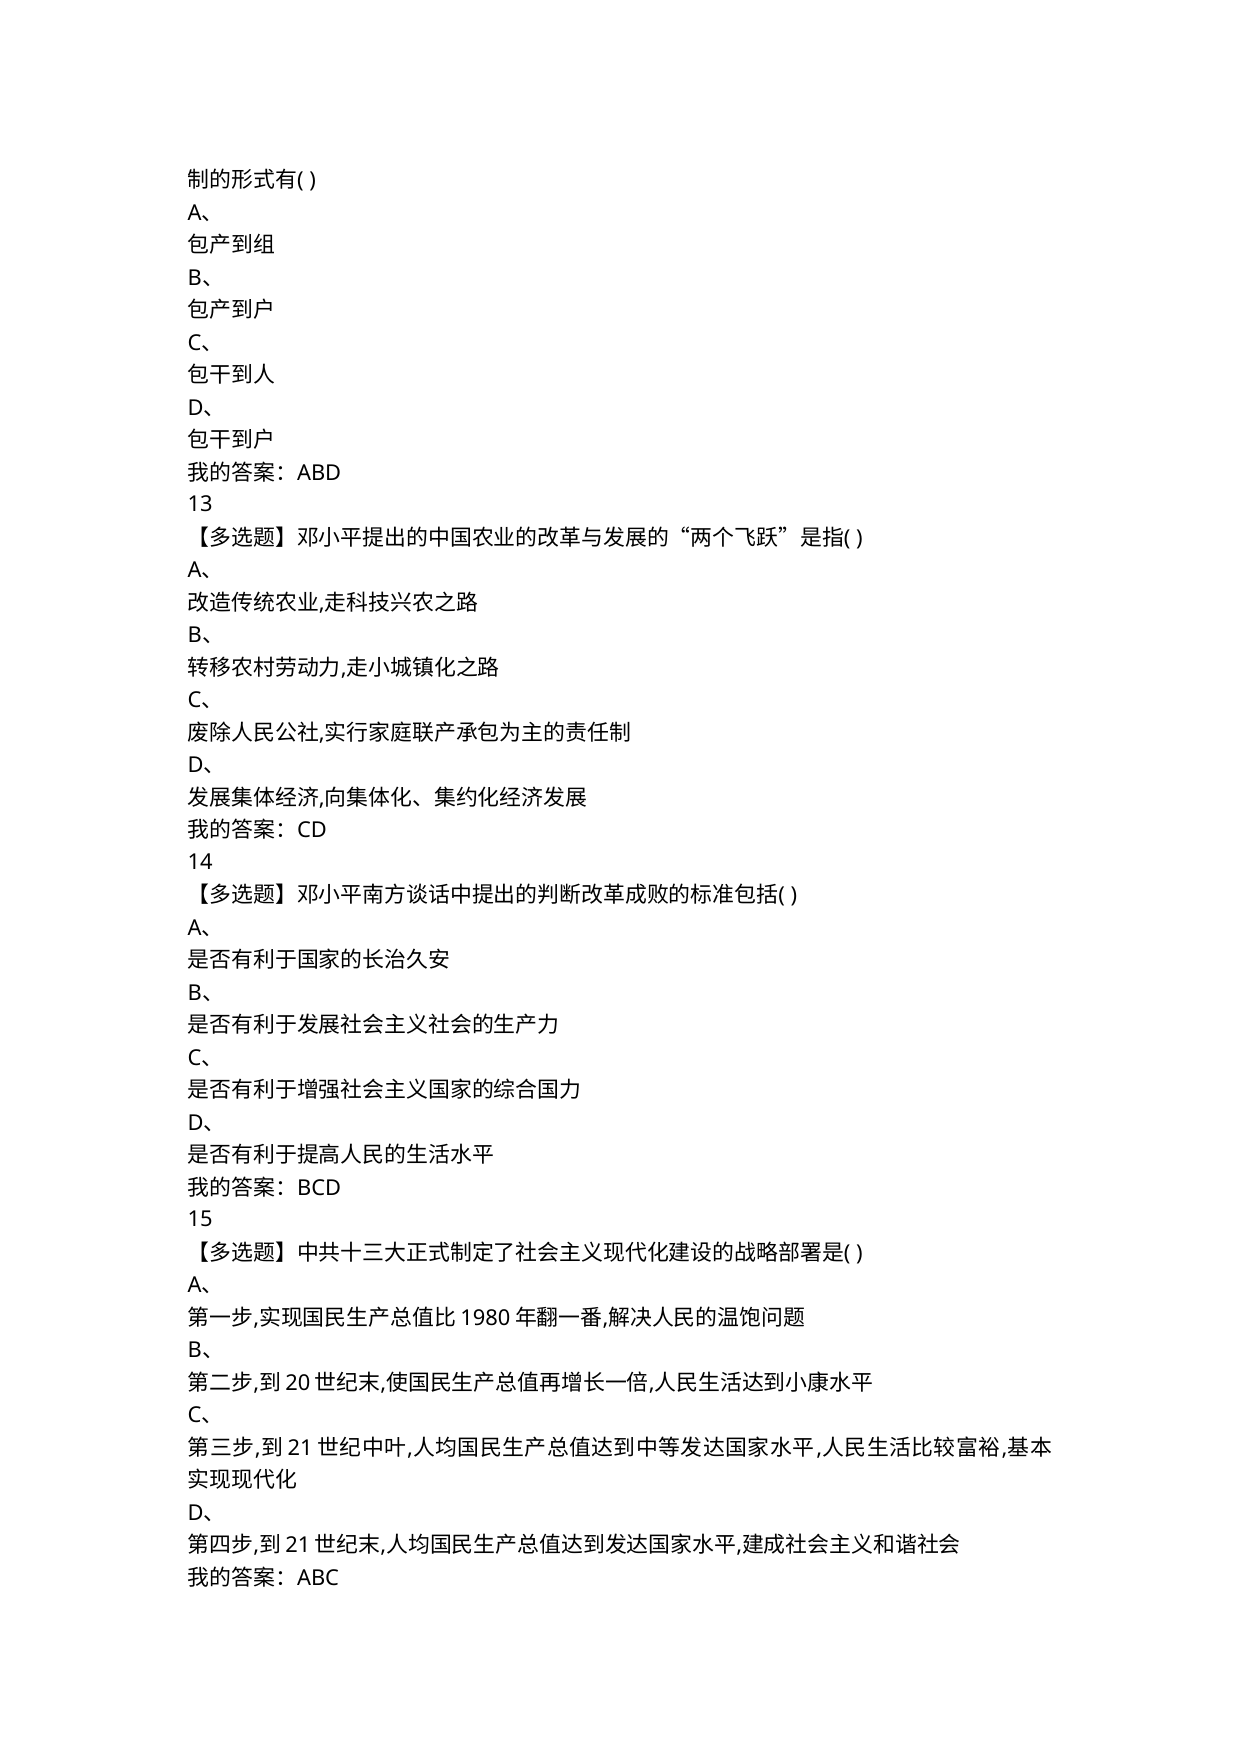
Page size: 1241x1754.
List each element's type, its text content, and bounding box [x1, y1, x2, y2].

text C、 [187, 324, 1053, 357]
text 第三步,到21世纪中叶,人均国民生产总值达到中等发达国家水平,人民生活比较富裕,基本实现现代化 [187, 1429, 1053, 1494]
text 【多选题】邓小平南方谈话中提出的判断改革成败的标准包括( ) [187, 877, 1053, 909]
text D、 [187, 1494, 1053, 1527]
text A、 [187, 552, 1053, 584]
text D、 [187, 1104, 1053, 1137]
text B、 [187, 617, 1053, 649]
text 包产到户 [187, 292, 1053, 324]
text 15 [187, 1202, 1053, 1234]
text 是否有利于提高人民的生活水平 [187, 1137, 1053, 1169]
text B、 [187, 259, 1053, 292]
text 【多选题】邓小平提出的中国农业的改革与发展的“两个飞跃”是指( ) [187, 519, 1053, 552]
text D、 [187, 389, 1053, 422]
text 是否有利于国家的长治久安 [187, 942, 1053, 974]
text 第二步,到20世纪末,使国民生产总值再增长一倍,人民生活达到小康水平 [187, 1364, 1053, 1397]
text A、 [187, 1267, 1053, 1299]
text 发展集体经济,向集体化、集约化经济发展 [187, 779, 1053, 812]
text C、 [187, 682, 1053, 714]
text B、 [187, 974, 1053, 1007]
text C、 [187, 1397, 1053, 1429]
text 是否有利于增强社会主义国家的综合国力 [187, 1072, 1053, 1104]
text 废除人民公社,实行家庭联产承包为主的责任制 [187, 714, 1053, 747]
text 14 [187, 844, 1053, 877]
text 包干到户 [187, 422, 1053, 454]
text 【多选题】中共十三大正式制定了社会主义现代化建设的战略部署是( ) [187, 1234, 1053, 1267]
text D、 [187, 747, 1053, 779]
text 第一步,实现国民生产总值比1980年翻一番,解决人民的温饱问题 [187, 1299, 1053, 1332]
text 我的答案：ABC [187, 1559, 1053, 1592]
text 我的答案：CD [187, 812, 1053, 844]
text 是否有利于发展社会主义社会的生产力 [187, 1007, 1053, 1039]
text 改造传统农业,走科技兴农之路 [187, 584, 1053, 617]
text 第四步,到21世纪末,人均国民生产总值达到发达国家水平,建成社会主义和谐社会 [187, 1527, 1053, 1559]
text C、 [187, 1039, 1053, 1072]
text 转移农村劳动力,走小城镇化之路 [187, 649, 1053, 682]
text 包产到组 [187, 227, 1053, 259]
text 我的答案：BCD [187, 1169, 1053, 1202]
text B、 [187, 1332, 1053, 1364]
text 我的答案：ABD [187, 454, 1053, 487]
text 包干到人 [187, 357, 1053, 389]
text A、 [187, 909, 1053, 942]
text A、 [187, 194, 1053, 227]
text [187, 162, 1053, 194]
text 13 [187, 487, 1053, 519]
